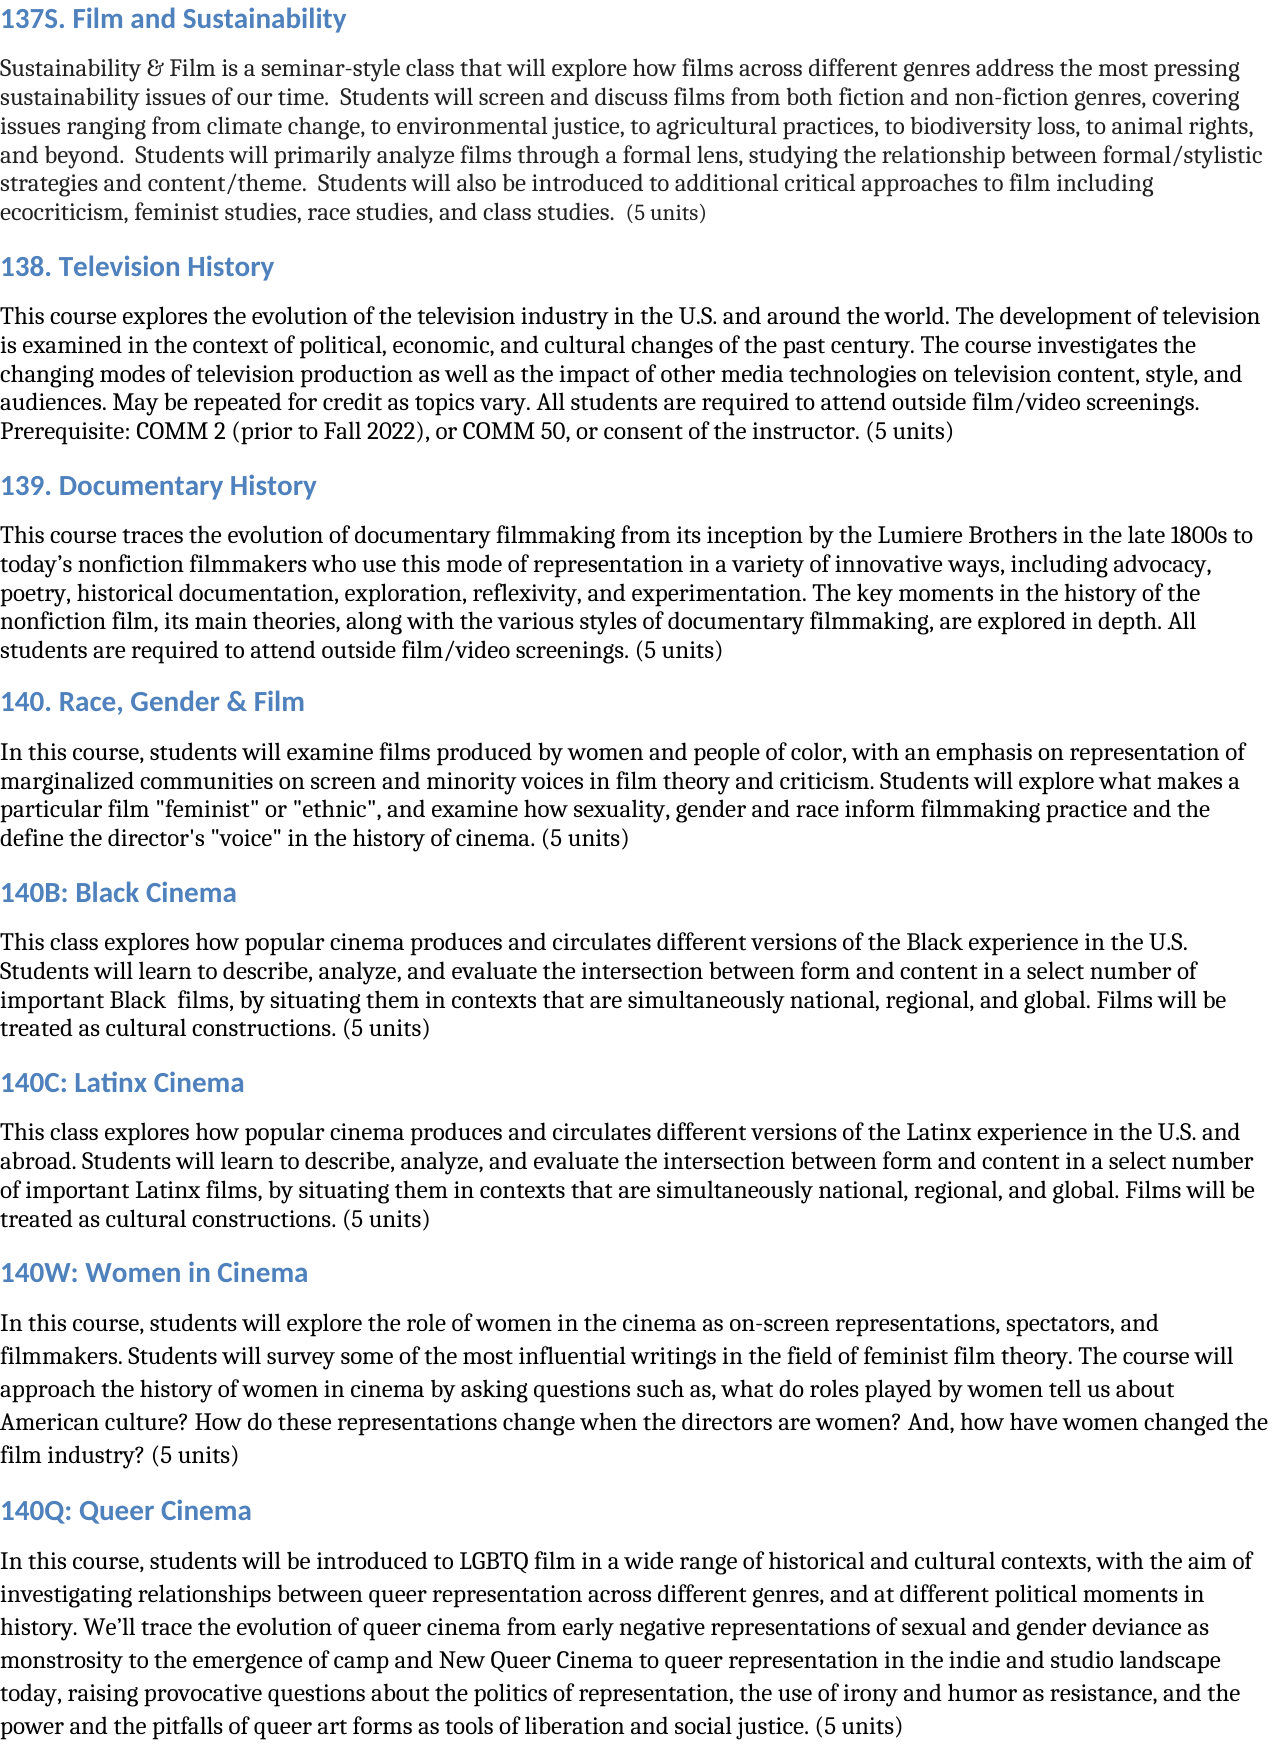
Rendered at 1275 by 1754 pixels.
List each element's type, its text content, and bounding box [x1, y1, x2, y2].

subtitle 140B: Black Cinema [0, 874, 1275, 909]
text This class explores how popular cinema produces and circulates different versions of the Latinx experience in the U.S. and abroad. Students will learn to describe, analyze, and evaluate the intersection between form and content in a select number of important Latinx films, by situating them in contexts that are simultaneously national, regional, and global. Films will be treated as cultural constructions. (5 units) [0, 1118, 1275, 1233]
subtitle 140Q: Queer Cinema [0, 1492, 1275, 1528]
subtitle 140C: Latinx Cinema [0, 1064, 1275, 1099]
subtitle 140W: Women in Cinema [0, 1254, 1275, 1290]
subtitle 138. Television History [0, 248, 1275, 283]
text Sustainability & Film is a seminar-style class that will explore how films across different genres address the most pressing sustainability issues of our time. Students will screen and discuss films from both fiction and non-fiction genres, covering issues ranging from climate change, to environmental justice, to agricultural practices, to biodiversity loss, to animal rights, and beyond. Students will primarily analyze films through a formal lens, studying the relationship between formal/stylistic strategies and content/theme. Students will also be introduced to additional critical approaches to film including ecocriticism, feminist studies, race studies, and class studies. (5 units) [0, 54, 1275, 227]
text In this course, students will be introduced to LGBTQ film in a wide range of historical and cultural contexts, with the aim of investigating relationships between queer representation across different genres, and at different political moments in history. We’ll trace the evolution of queer cinema from early negative representations of sexual and gender deviance as monstrosity to the emergence of camp and New Queer Cinema to queer representation in the indie and studio landscape today, raising provocative questions about the politics of representation, the use of irony and humor as resistance, and the power and the pitfalls of queer art forms as tools of liberation and social justice. (5 units) [0, 1547, 1275, 1741]
subtitle 137S. Film and Sustainability [0, 0, 1275, 36]
text In this course, students will explore the role of women in the cinema as on-screen representations, spectators, and filmmakers. Students will survey some of the most influential writings in the field of feminist film theory. The course will approach the history of women in cinema by asking questions such as, what do roles played by women tell us about American culture? How do these representations change when the directors are women? And, how have women changed the film industry? (5 units) [0, 1308, 1275, 1469]
subtitle 139. Documentary History [0, 467, 1275, 502]
text This course explores the evolution of the television industry in the U.S. and around the world. The development of television is examined in the context of political, economic, and cultural changes of the past century. The course investigates the changing modes of television production as well as the impact of other media technologies on television content, style, and audiences. May be repeated for credit as topics vary. All students are required to attend outside film/video screenings. Prerequisite: COMM 2 (prior to Fall 2022), or COMM 50, or consent of the instructor. (5 units) [0, 302, 1275, 446]
text In this course, students will examine films produced by women and people of color, with an emphasis on representation of marginalized communities on screen and minority voices in film theory and criticism. Students will explore what makes a particular film "feminist" or "ethnic", and examine how sexuality, gender and race inform filmmaking practice and the define the director's "voice" in the history of cinema. (5 units) [0, 738, 1275, 853]
subtitle 140. Race, Gender & Film [0, 683, 1275, 719]
text This class explores how popular cinema produces and circulates different versions of the Black experience in the U.S. Students will learn to describe, analyze, and evaluate the intersection between form and content in a select number of important Black films, by situating them in contexts that are simultaneously national, regional, and global. Films will be treated as cultural constructions. (5 units) [0, 928, 1275, 1043]
text This course traces the evolution of documentary filmmaking from its inception by the Lumiere Brothers in the late 1800s to today’s nonfiction filmmakers who use this mode of representation in a variety of innovative ways, including advocacy, poetry, historical documentation, exploration, reflexivity, and experimentation. The key moments in the history of the nonfiction film, its main theories, along with the various styles of documentary filmmaking, are explored in depth. All students are required to attend outside film/video screenings. (5 units) [0, 521, 1275, 665]
